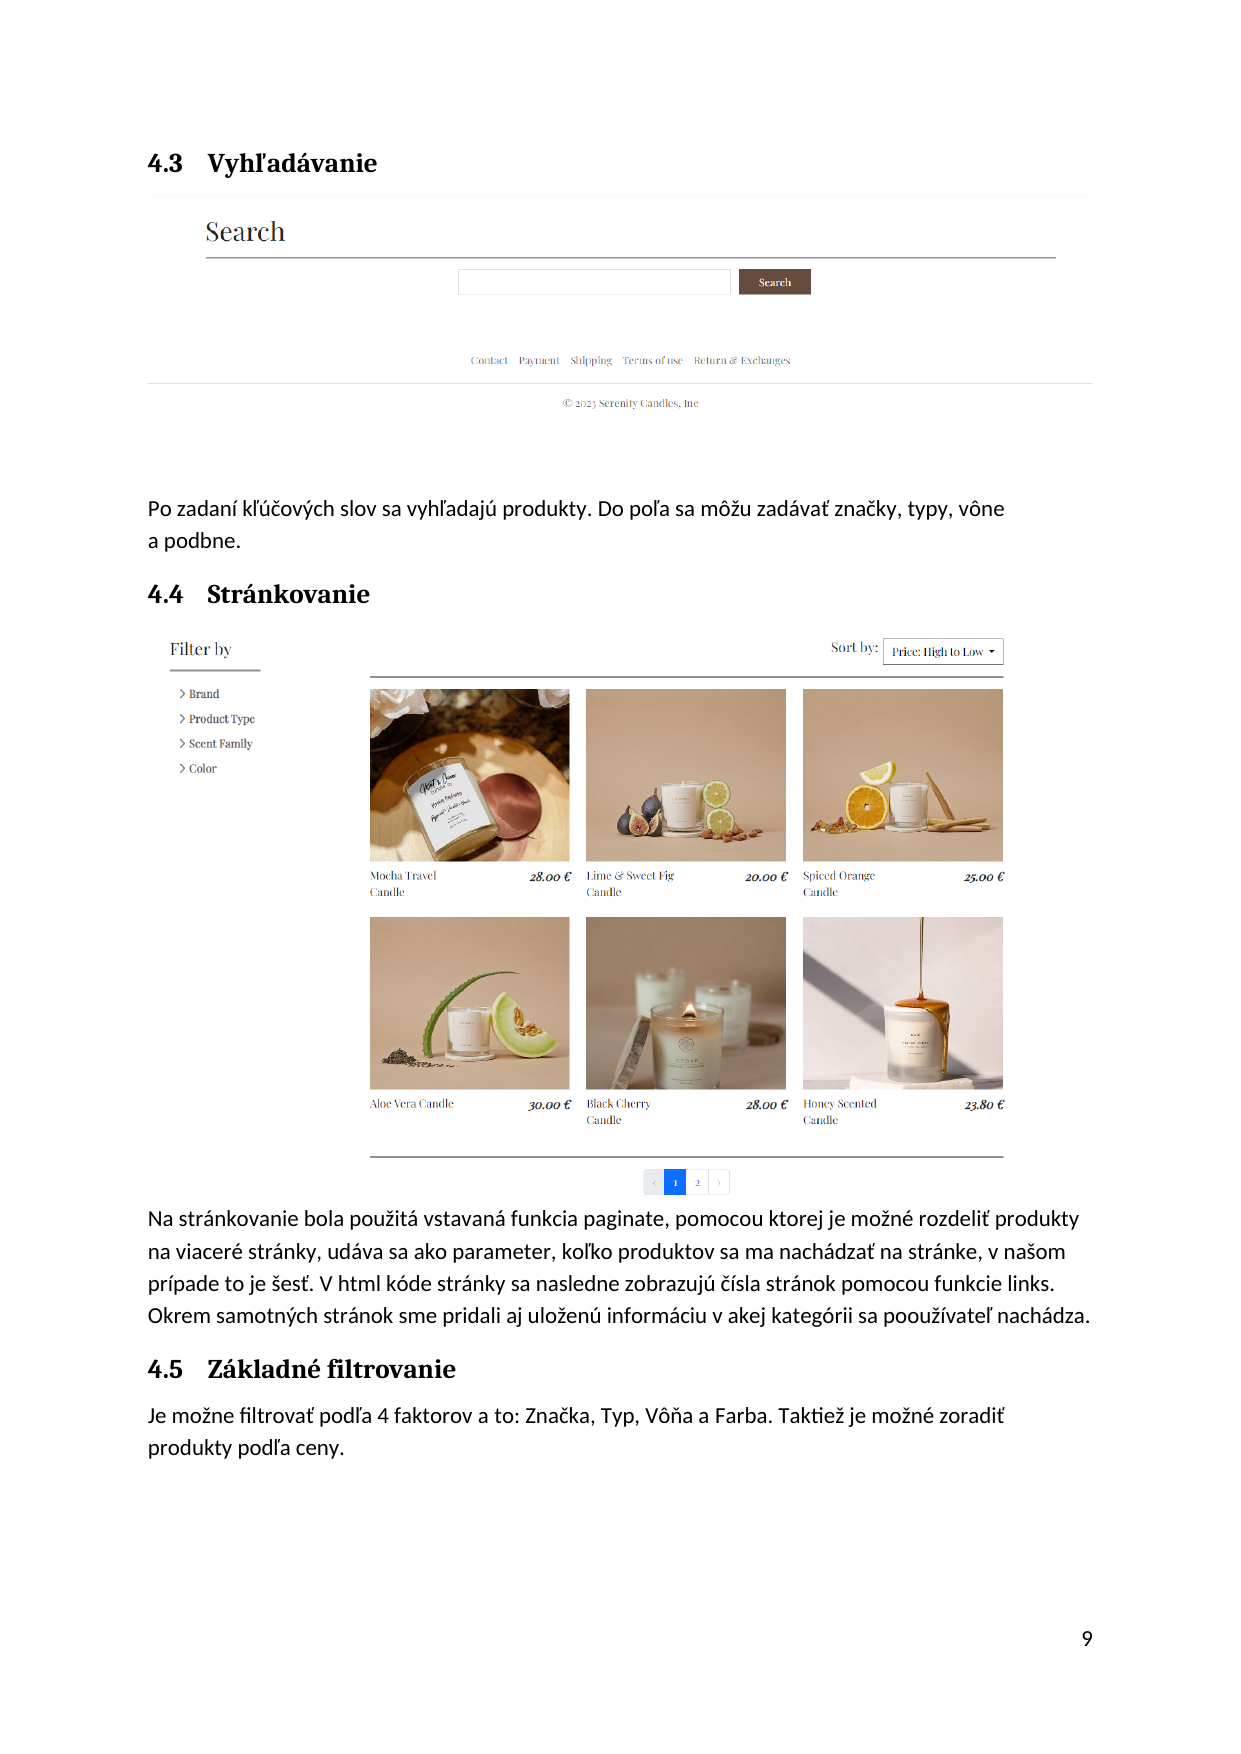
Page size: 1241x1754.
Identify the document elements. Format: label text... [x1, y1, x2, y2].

subtitle Stránkovanie [148, 579, 1093, 610]
picture [147, 194, 1093, 469]
text Po zadaní kľúčových slov sa vyhľadajú produkty. Do poľa sa môžu zadávať značky, typy, vône a podbne. [148, 494, 1093, 554]
subtitle Vyhľadávanie [148, 148, 1093, 179]
text Je možne filtrovať podľa 4 faktorov a to: Značka, Typ, Vôňa a Farba. Taktiež je možné zoradiť produkty podľa ceny. [148, 1401, 1093, 1461]
picture [147, 625, 1093, 1201]
text Na stránkovanie bola použitá vstavaná funkcia paginate, pomocou ktorej je možné rozdeliť produkty na viaceré stránky, udáva sa ako parameter, koľko produktov sa ma nachádzať na stránke, v našom prípade to je šesť. V html kóde stránky sa nasledne zobrazujú čísla stránok pomocou funkcie links. Okrem samotných stránok sme pridali aj uloženú informáciu v akej kategórii sa pooužívateľ nachádza. [148, 1201, 1093, 1329]
subtitle Základné filtrovanie [148, 1354, 1093, 1385]
